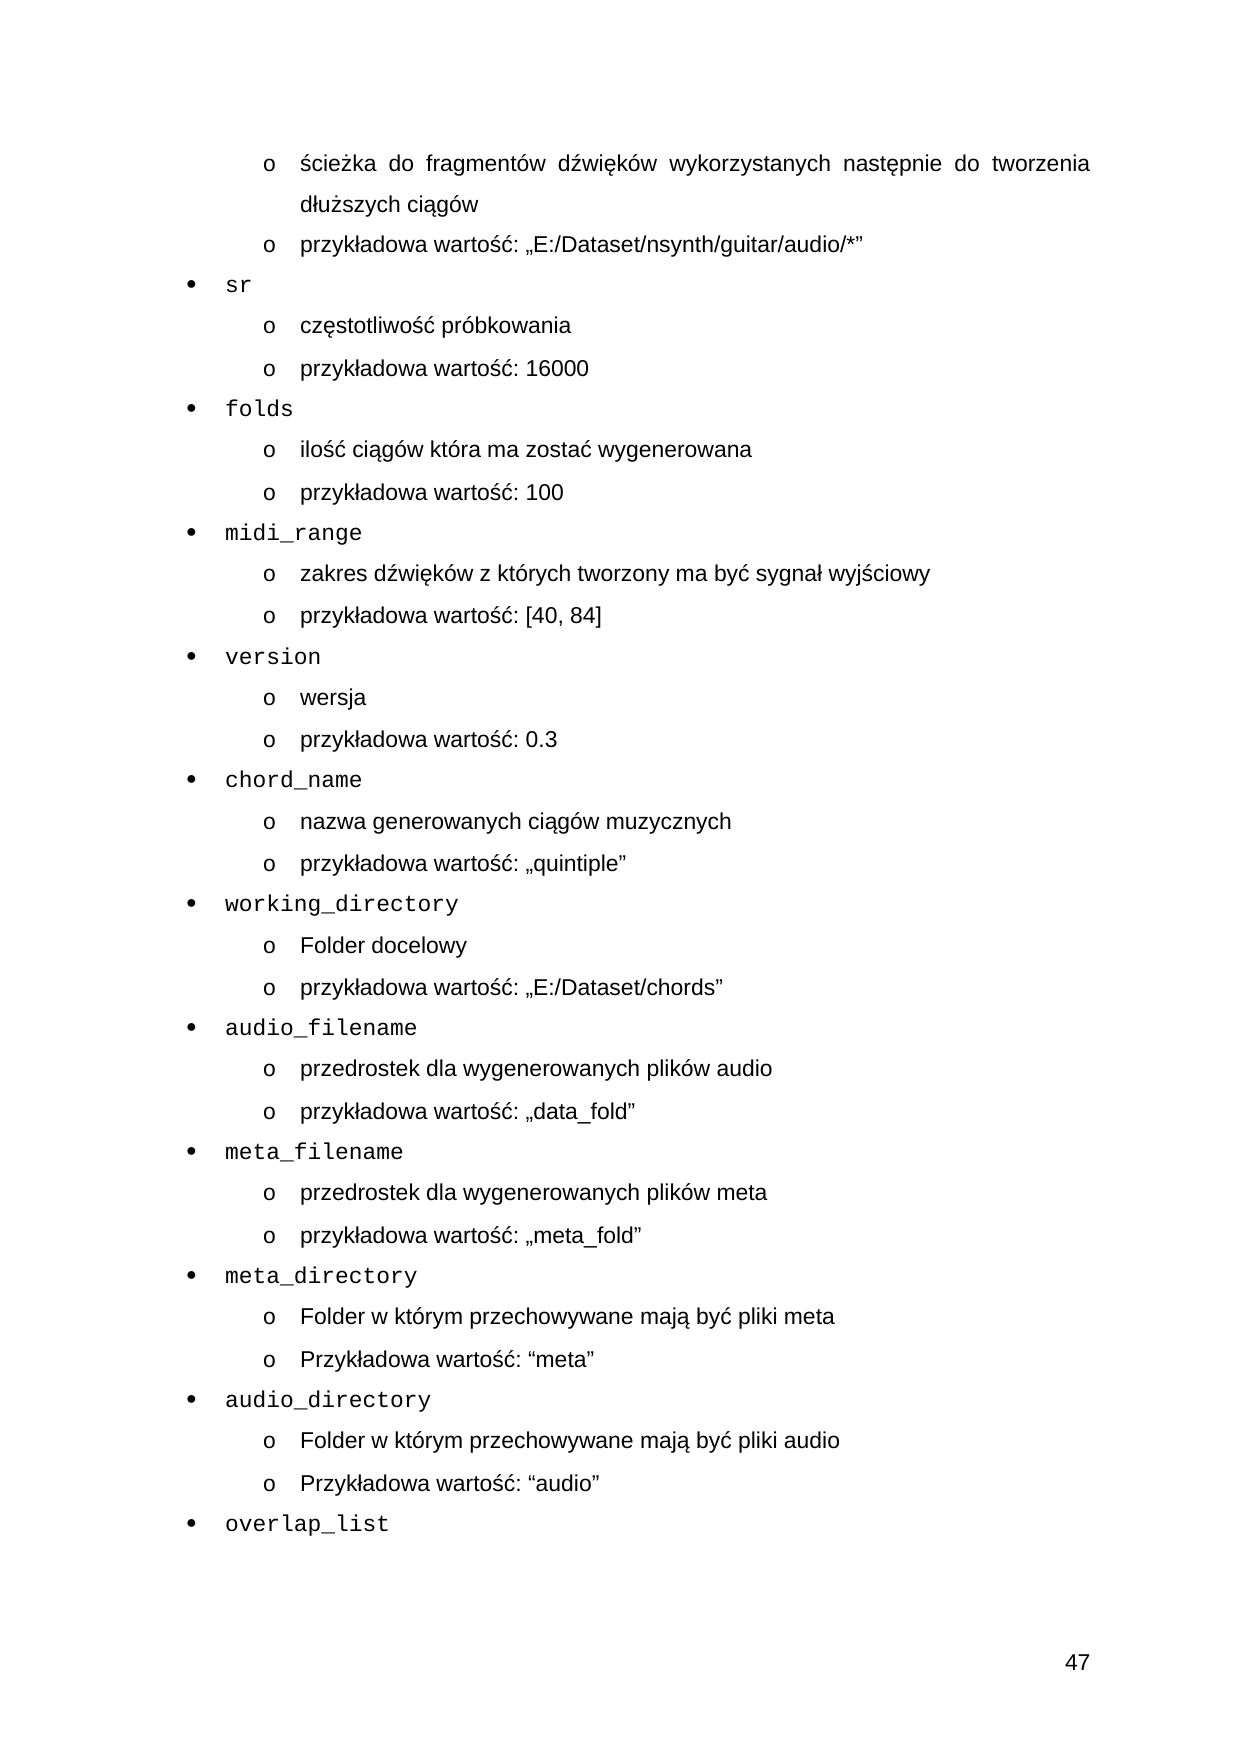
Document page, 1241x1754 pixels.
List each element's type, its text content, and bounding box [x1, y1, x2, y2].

list przykładowa wartość: 0.3 [262, 726, 1090, 755]
list przykładowa wartość: 16000 [262, 355, 1090, 383]
list przykładowa wartość: „E:/Dataset/chords” [262, 974, 1090, 1002]
list audio_filename [187, 1017, 1090, 1042]
list meta_directory [187, 1264, 1090, 1290]
list Folder w którym przechowywane mają być pliki audio [262, 1427, 1090, 1455]
list przykładowa wartość: „meta_fold” [262, 1222, 1090, 1250]
list ścieżka do fragmentów dźwięków wykorzystanych następnie do tworzenia dłuższych ciągów [262, 150, 1090, 218]
list chord_name [187, 769, 1090, 795]
list sr [187, 273, 1090, 299]
list przykładowa wartość: „data_fold” [262, 1098, 1090, 1126]
list przykładowa wartość: [40, 84] [262, 602, 1090, 631]
list przedrostek dla wygenerowanych plików audio [262, 1055, 1090, 1084]
list overlap_list [187, 1512, 1090, 1538]
list nazwa generowanych ciągów muzycznych [262, 808, 1090, 836]
list przykładowa wartość: 100 [262, 479, 1090, 507]
list zakres dźwięków z których tworzony ma być sygnał wyjściowy [262, 560, 1090, 588]
list working_directory [187, 893, 1090, 919]
list przedrostek dla wygenerowanych plików meta [262, 1179, 1090, 1208]
list Folder w którym przechowywane mają być pliki meta [262, 1303, 1090, 1331]
list audio_directory [187, 1388, 1090, 1414]
list version [187, 645, 1090, 671]
list folds [187, 397, 1090, 423]
list częstotliwość próbkowania [262, 312, 1090, 341]
list meta_filename [187, 1140, 1090, 1166]
list Folder docelowy [262, 932, 1090, 960]
list przykładowa wartość: „quintiple” [262, 850, 1090, 878]
list midi_range [187, 521, 1090, 547]
list przykładowa wartość: „E:/Dataset/nsynth/guitar/audio/*” [262, 231, 1090, 259]
list Przykładowa wartość: “audio” [262, 1469, 1090, 1498]
list ilość ciągów która ma zostać wygenerowana [262, 436, 1090, 464]
list wersja [262, 684, 1090, 712]
list Przykładowa wartość: “meta” [262, 1346, 1090, 1374]
